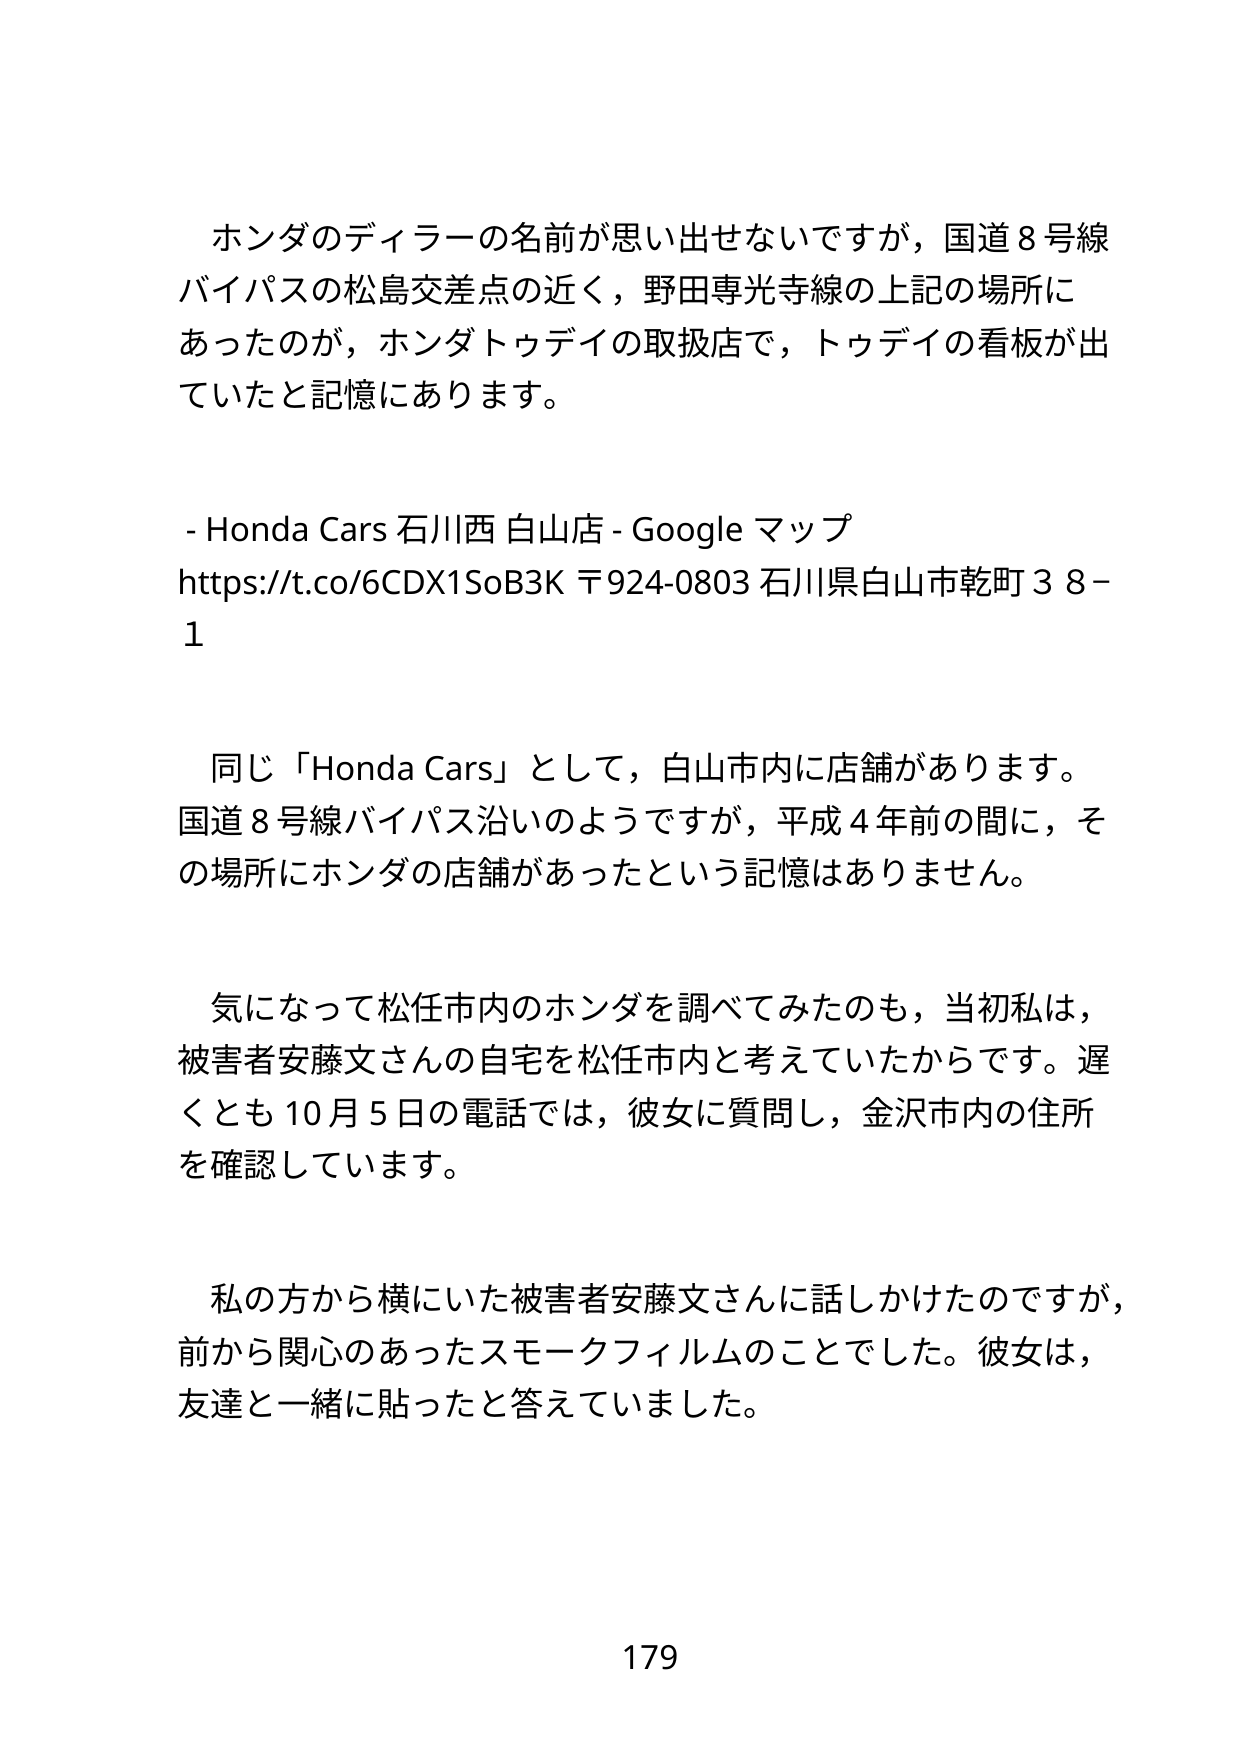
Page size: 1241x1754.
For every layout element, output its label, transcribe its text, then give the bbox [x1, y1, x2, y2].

text ホンダのディラーの名前が思い出せないですが，国道8号線バイパスの松島交差点の近く，野田専光寺線の上記の場所にあったのが，ホンダトゥデイの取扱店で，トゥデイの看板が出ていたと記憶にあります。 [177, 209, 1122, 419]
text 私の方から横にいた被害者安藤文さんに話しかけたのですが，前から関心のあったスモークフィルムのことでした。彼女は，友達と一緒に貼ったと答えていました。 [177, 1271, 1122, 1428]
text 気になって松任市内のホンダを調べてみたのも，当初私は，被害者安藤文さんの自宅を松任市内と考えていたからです。遅くとも10月5日の電話では，彼女に質問し，金沢市内の住所を確認しています。 [177, 979, 1122, 1189]
text 同じ「Honda Cars」として，白山市内に店舗があります。国道8号線バイパス沿いのようですが，平成4年前の間に，その場所にホンダの店舗があったという記憶はありません。 [177, 740, 1122, 898]
text - Honda Cars 石川西 白山店 - Google マップ https://t.co/6CDX1SoB3K 〒924-0803 石川県白山市乾町３８−１ [177, 501, 1122, 658]
